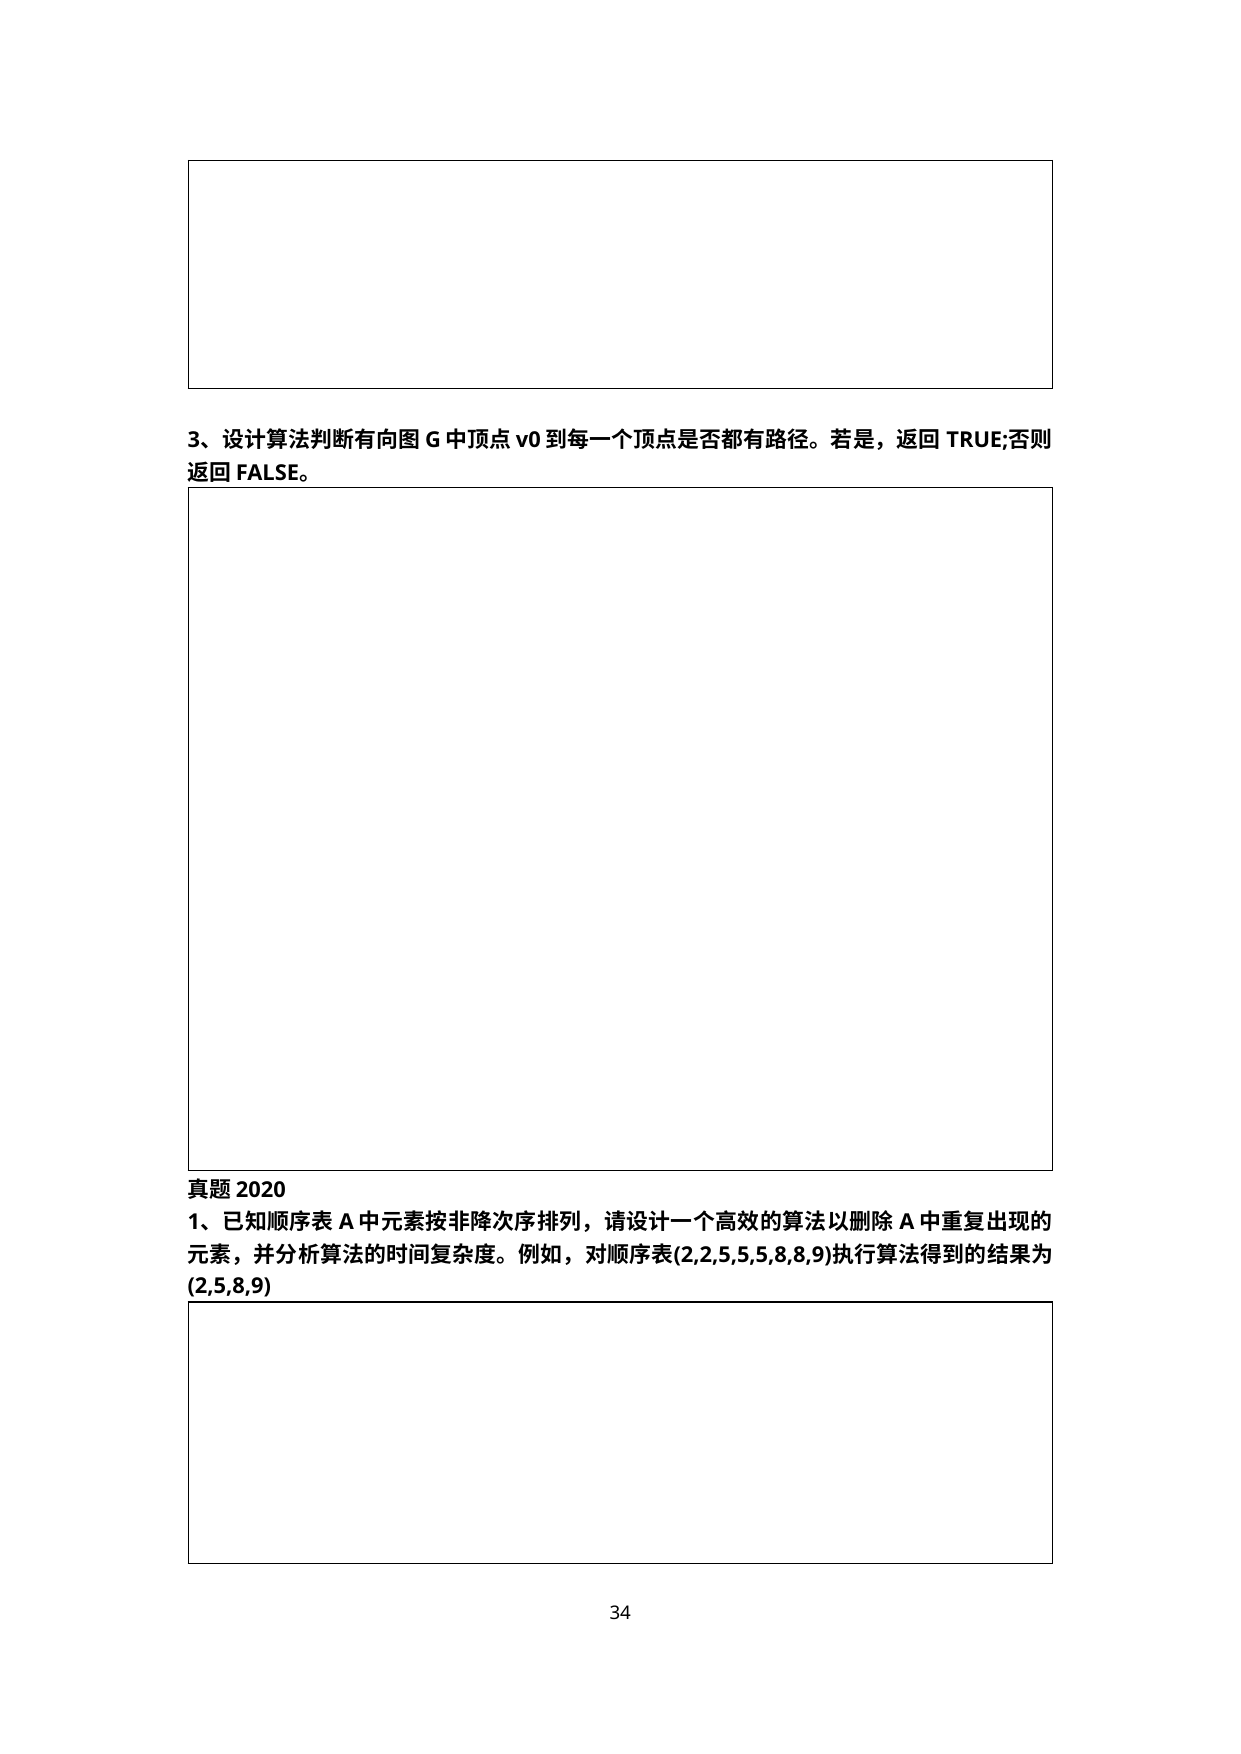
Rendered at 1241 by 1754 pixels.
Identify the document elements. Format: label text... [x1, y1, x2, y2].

subtitle 1、已知顺序表A中元素按非降次序排列，请设计一个高效的算法以删除A中重复出现的元素，并分析算法的时间复杂度。例如，对顺序表(2,2,5,5,5,8,8,9)执行算法得到的结果为(2,5,8,9) [187, 1204, 1053, 1301]
subtitle 3、设计算法判断有向图G中顶点v0到每一个顶点是否都有路径。若是，返回TRUE;否则返回FALSE。 [187, 422, 1053, 487]
table_header [189, 1303, 1052, 1562]
table_header [189, 488, 1052, 1170]
subtitle 真题2020 [187, 1171, 1053, 1204]
table_header [189, 161, 1052, 388]
